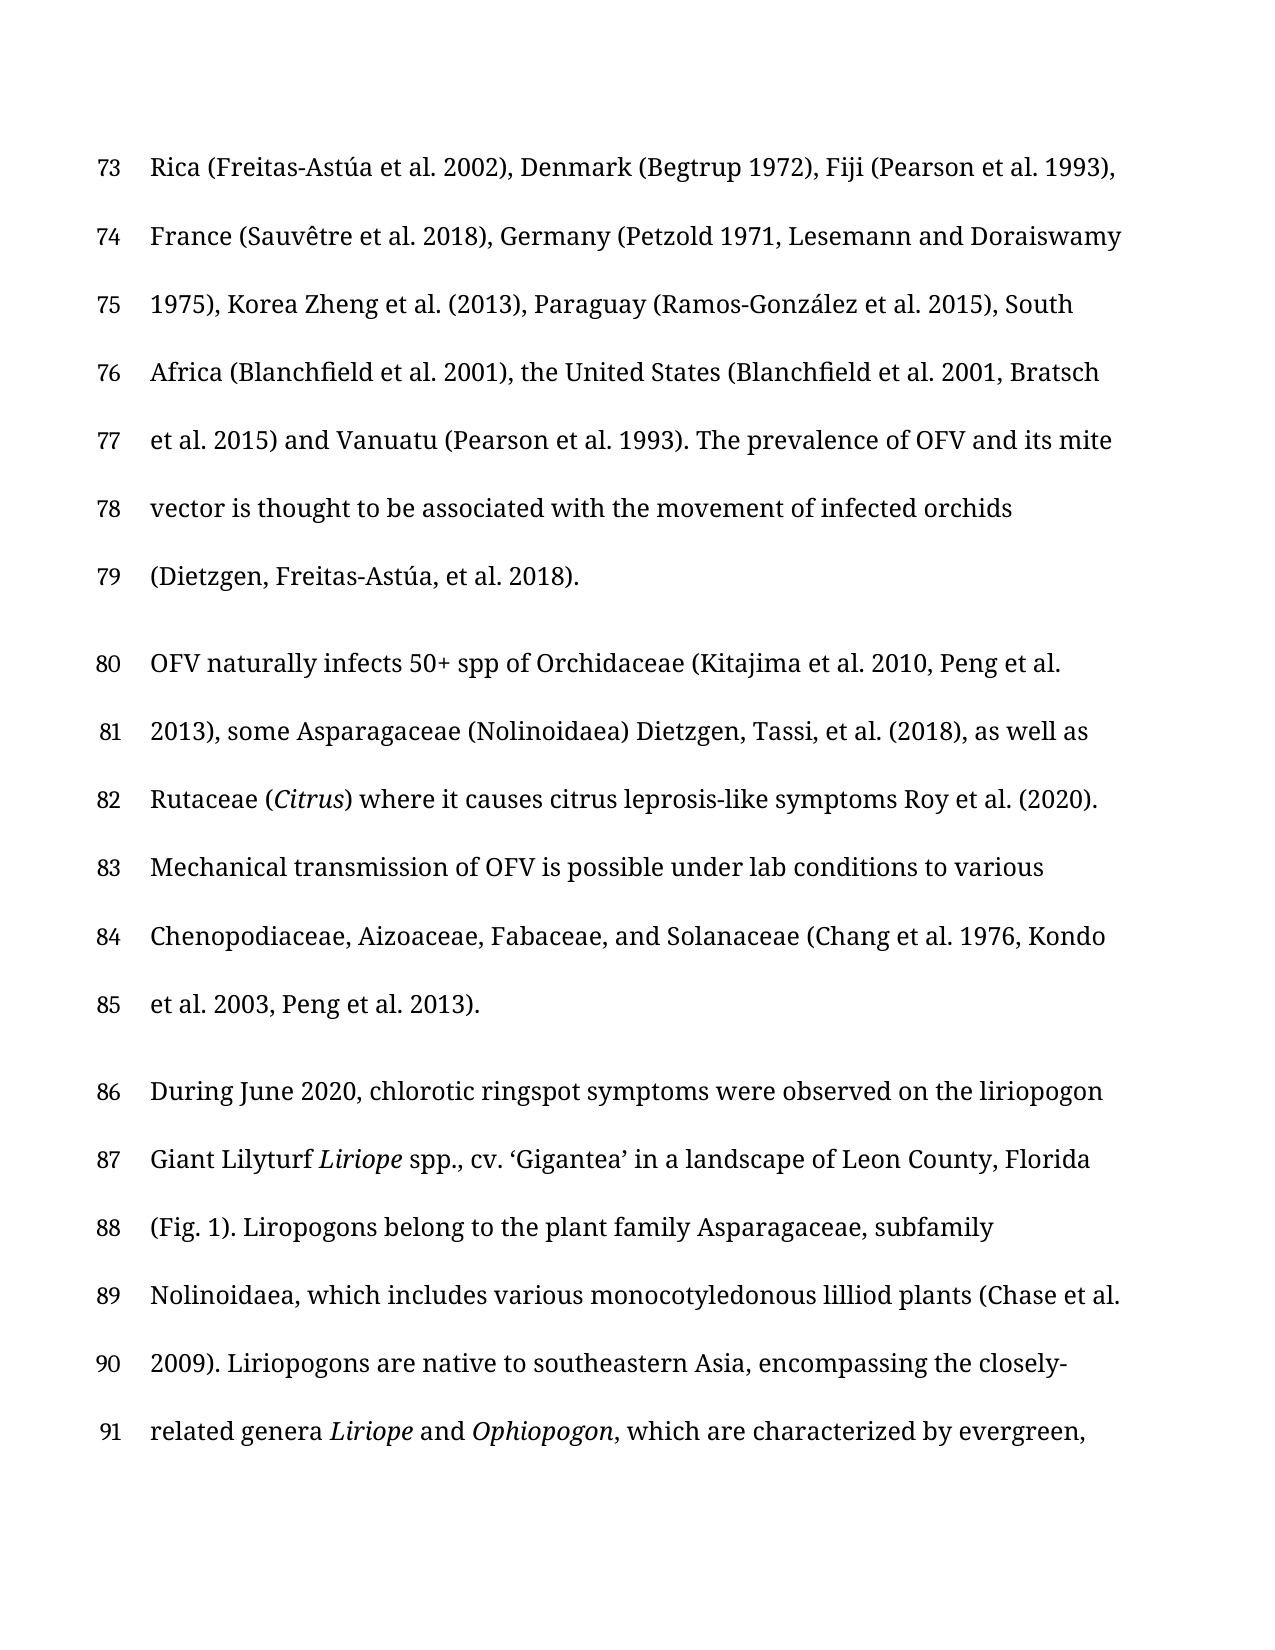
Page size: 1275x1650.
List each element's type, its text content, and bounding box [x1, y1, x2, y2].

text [150, 1073, 1125, 1448]
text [150, 150, 1125, 593]
text OFV naturally infects 50+ spp of Orchidaceae (Kitajima et al. 2010, Peng et al. 2013), some Asparagaceae (Nolinoidaea) Dietzgen, Tassi, et al. (2018), as well as Rutaceae (Citrus) where it causes citrus leprosis-like symptoms Roy et al. (2020). Mechanical transmission of OFV is possible under lab conditions to various Chenopodiaceae, Aizoaceae, Fabaceae, and Solanaceae (Chang et al. 1976, Kondo et al. 2003, Peng et al. 2013). [150, 646, 1125, 1020]
